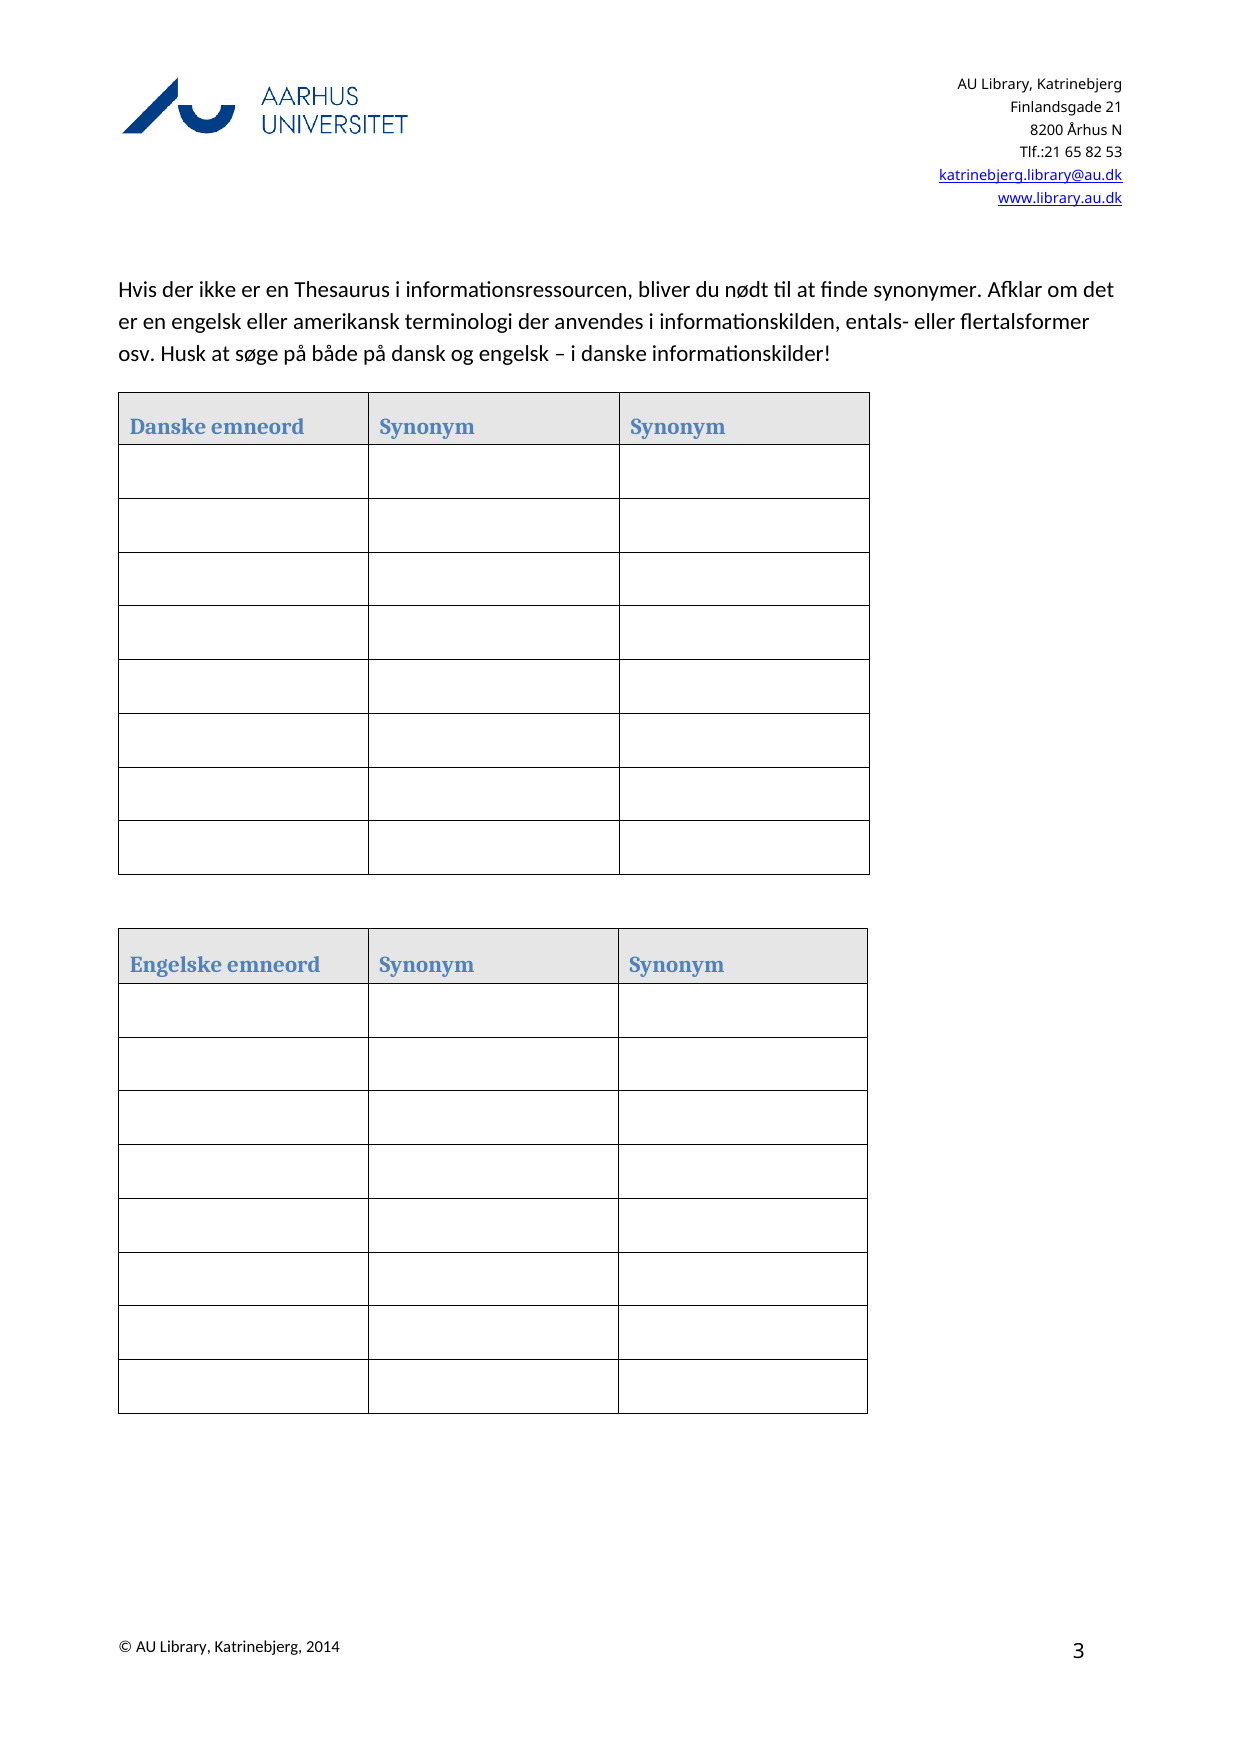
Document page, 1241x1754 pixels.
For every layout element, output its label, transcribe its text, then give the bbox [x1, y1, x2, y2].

table_cell [119, 1306, 368, 1359]
table_cell [619, 1253, 867, 1305]
table_cell [119, 984, 368, 1037]
table_cell [619, 1091, 867, 1144]
table_cell [620, 499, 869, 552]
table_cell [369, 1145, 618, 1198]
table_cell [369, 1253, 618, 1305]
table_cell [119, 499, 368, 552]
table_cell [119, 714, 368, 767]
table_cell [620, 714, 869, 767]
table_cell [369, 1199, 618, 1252]
text Hvis der ikke er en Thesaurus i informationsressourcen, bliver du nødt til at finde synonymer. Afklar om det er en engelsk eller amerikansk terminologi der anvendes i informationskilden, entals- eller flertalsformer osv. Husk at søge på både på dansk og engelsk – i danske informationskilder! [118, 275, 1122, 367]
table_cell [369, 1038, 618, 1090]
table_cell [369, 660, 619, 713]
table_cell [369, 499, 619, 552]
table_cell [369, 1091, 618, 1144]
table_header Synonym [619, 929, 867, 983]
table_cell [619, 1145, 867, 1198]
table_cell [619, 1306, 867, 1359]
table_cell [619, 984, 867, 1037]
table_cell [620, 445, 869, 498]
table_cell [119, 445, 368, 498]
table_cell [369, 1306, 618, 1359]
table_cell [369, 984, 618, 1037]
picture [118, 74, 869, 188]
table_cell [620, 606, 869, 659]
table_cell [369, 445, 619, 498]
table_cell [369, 768, 619, 820]
table_header Engelske emneord [119, 929, 368, 983]
table_cell [620, 660, 869, 713]
table_cell [619, 1038, 867, 1090]
table_cell [369, 606, 619, 659]
table_cell [119, 1253, 368, 1305]
table_cell [119, 553, 368, 605]
table_header Synonym [620, 393, 869, 444]
table_cell [369, 821, 619, 874]
table_cell [619, 1360, 867, 1413]
table_cell [119, 768, 368, 820]
table_cell [119, 1038, 368, 1090]
table_header Synonym [369, 929, 618, 983]
table_cell [619, 1199, 867, 1252]
table_cell [119, 660, 368, 713]
table_cell [119, 1360, 368, 1413]
table_cell [620, 553, 869, 605]
table_cell [119, 606, 368, 659]
table_cell [119, 1199, 368, 1252]
table_cell [369, 1360, 618, 1413]
table_header Danske emneord [119, 393, 368, 444]
table_cell [620, 821, 869, 874]
table_cell [119, 1145, 368, 1198]
table_cell [119, 1091, 368, 1144]
table_cell [620, 768, 869, 820]
table_cell [369, 553, 619, 605]
table_cell [369, 714, 619, 767]
table_cell [119, 821, 368, 874]
table_header Synonym [369, 393, 619, 444]
